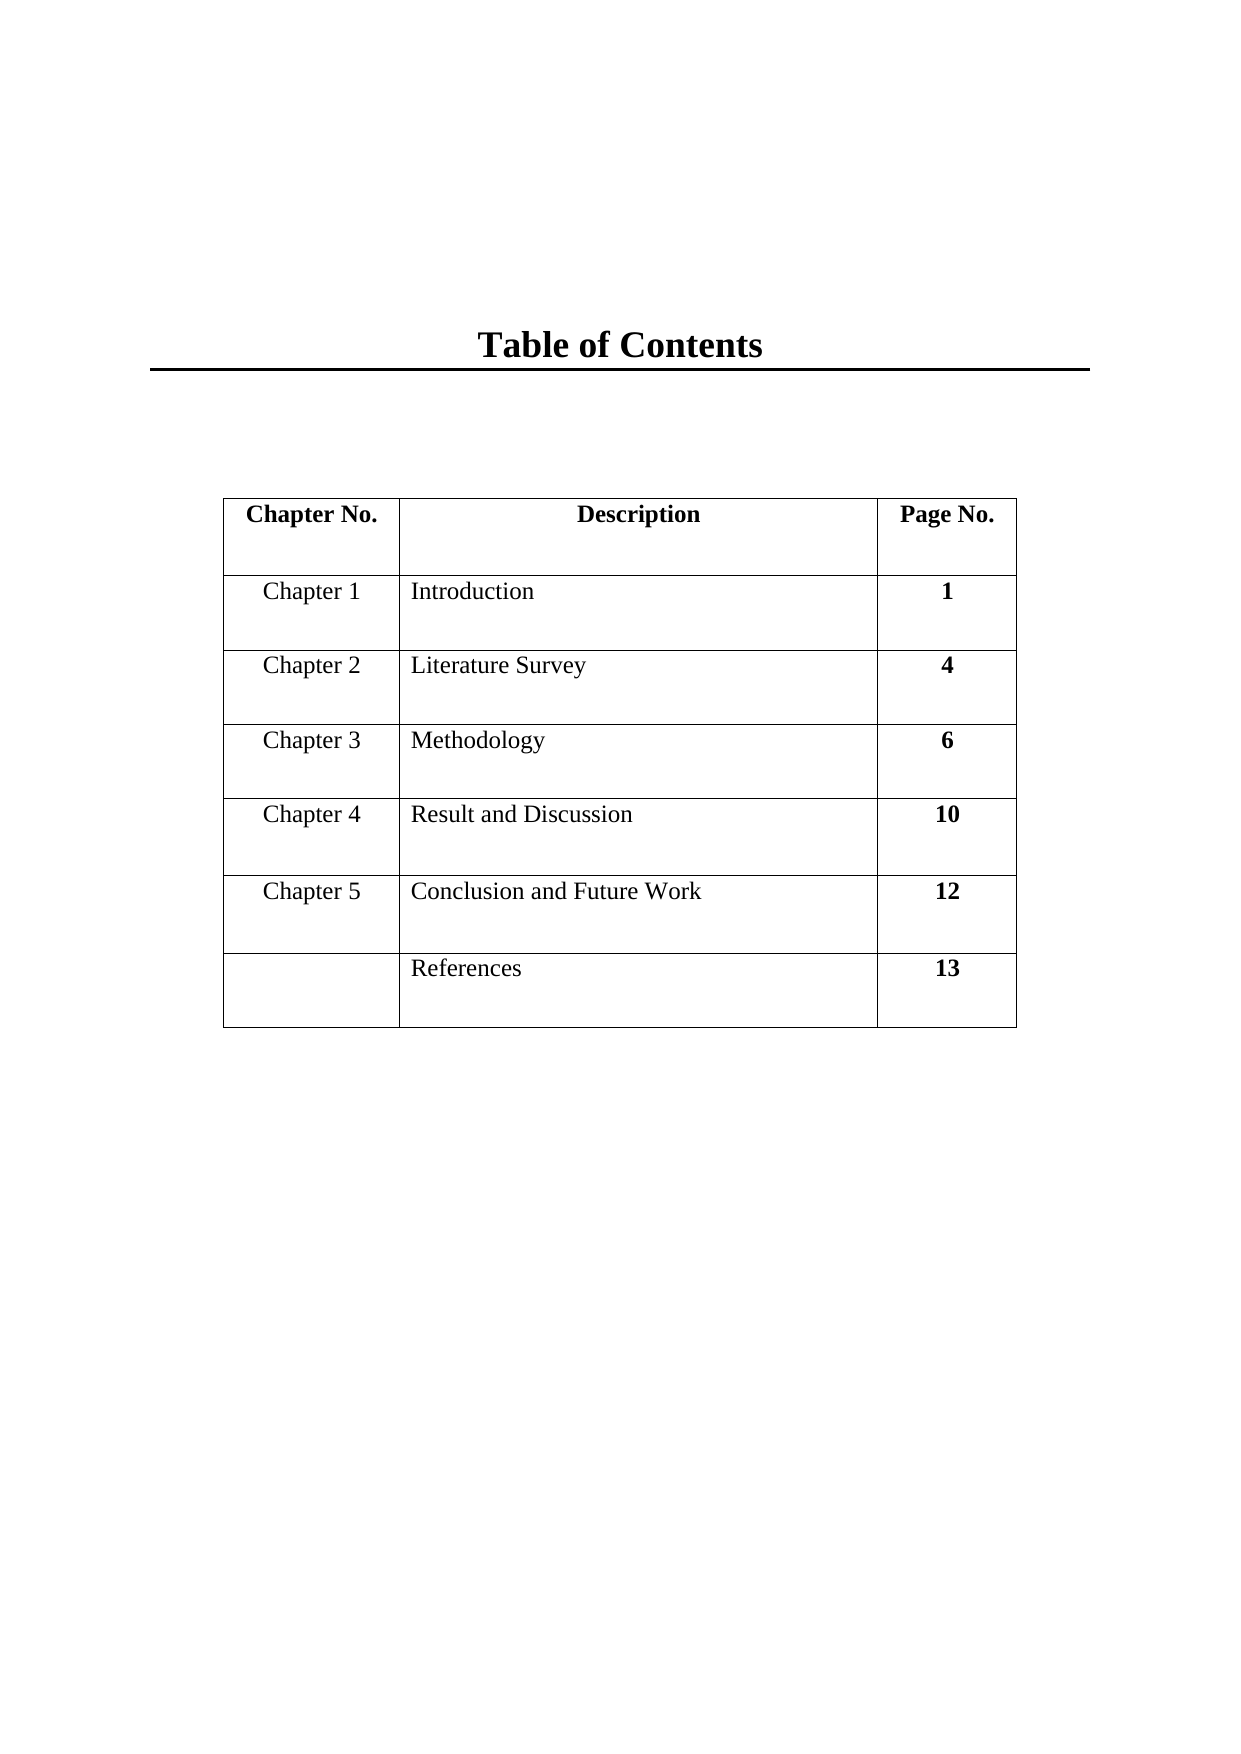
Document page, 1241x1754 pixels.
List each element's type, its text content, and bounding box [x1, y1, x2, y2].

table_cell 13 [878, 954, 1016, 1027]
table_cell Conclusion and Future Work [400, 876, 877, 952]
table_cell 1 [878, 576, 1016, 649]
table_cell Chapter 2 [224, 651, 399, 724]
table_cell 4 [878, 651, 1016, 724]
table_header Chapter No. [224, 499, 399, 575]
table_cell Introduction [400, 576, 877, 649]
table_cell Result and Discussion [400, 799, 877, 875]
table_cell Chapter 5 [224, 876, 399, 952]
table_cell References [400, 954, 877, 1027]
table_cell Literature Survey [400, 651, 877, 724]
table_cell Chapter 1 [224, 576, 399, 649]
table_cell Chapter 4 [224, 799, 399, 875]
table_cell Chapter 3 [224, 725, 399, 798]
table_header Page No. [878, 499, 1016, 575]
table_cell 10 [878, 799, 1016, 875]
table_cell 6 [878, 725, 1016, 798]
table_cell Methodology [400, 725, 877, 798]
table_header Description [400, 499, 877, 575]
table_cell 12 [878, 876, 1016, 952]
text Table of Contents [150, 322, 1090, 368]
table_cell [224, 954, 399, 1027]
